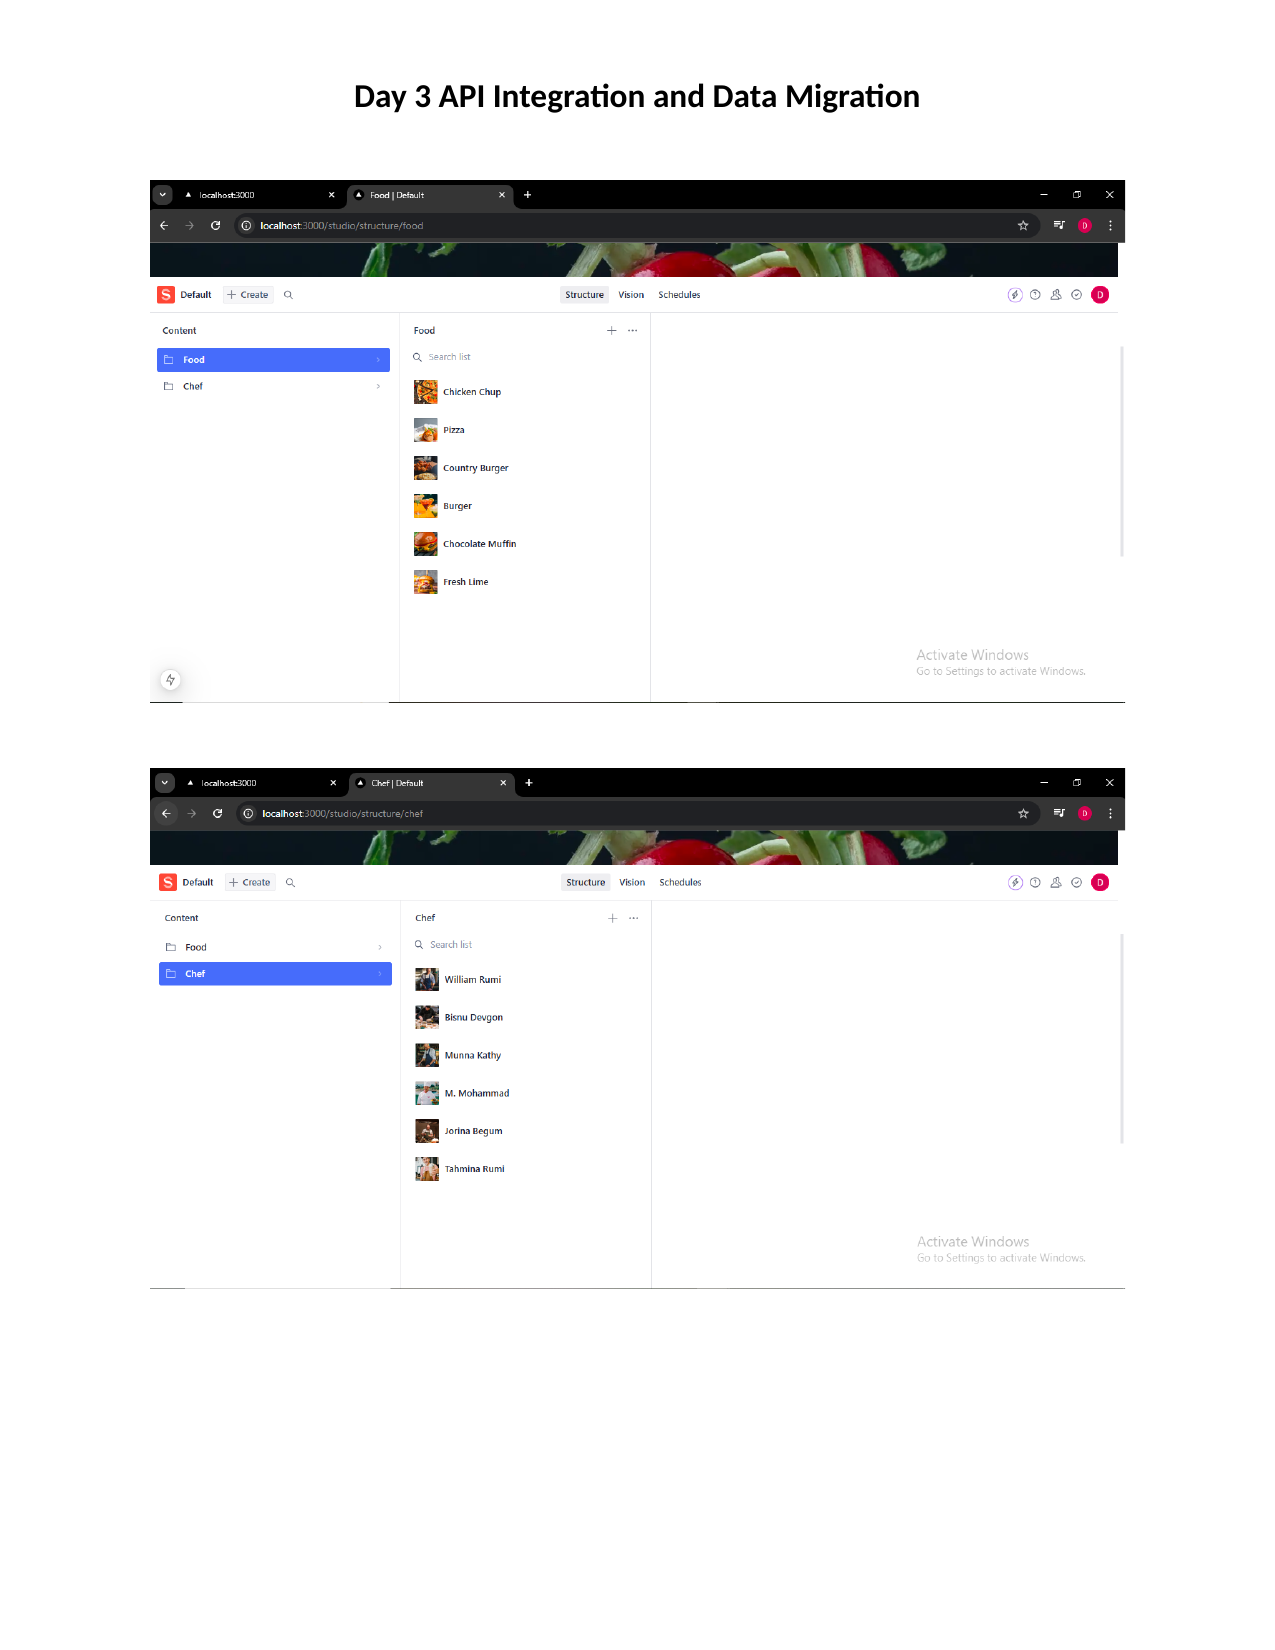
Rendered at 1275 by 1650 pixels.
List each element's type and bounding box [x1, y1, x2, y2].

picture [150, 768, 1125, 1289]
picture [150, 180, 1125, 703]
